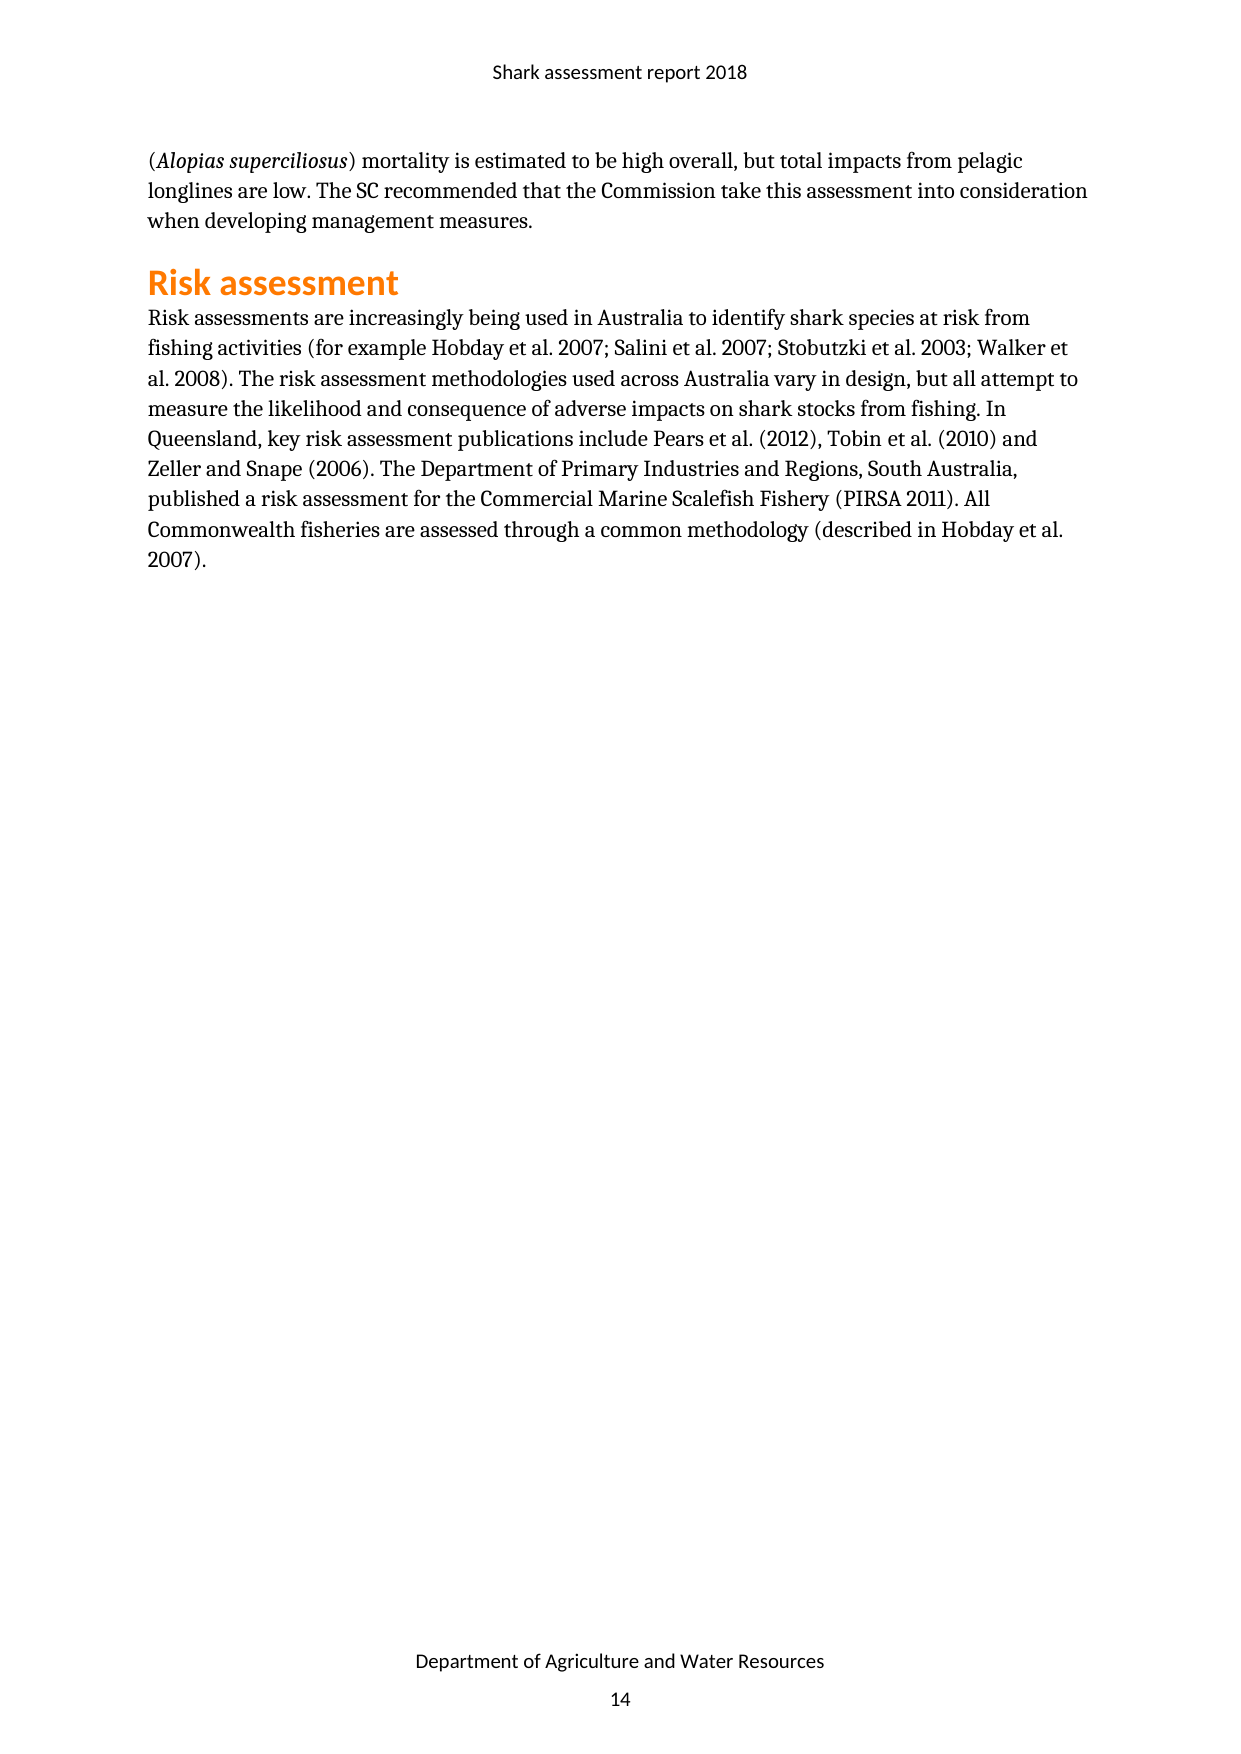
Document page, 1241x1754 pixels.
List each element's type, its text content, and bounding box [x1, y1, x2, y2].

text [148, 148, 1092, 234]
text Risk assessments are increasingly being used in Australia to identify shark species at risk from fishing activities (for example Hobday et al. 2007; Salini et al. 2007; Stobutzki et al. 2003; Walker et al. 2008). The risk assessment methodologies used across Australia vary in design, but all attempt to measure the likelihood and consequence of adverse impacts on shark stocks from fishing. In Queensland, key risk assessment publications include Pears et al. (2012), Tobin et al. (2010) and Zeller and Snape (2006). The Department of Primary Industries and Regions, South Australia, published a risk assessment for the Commercial Marine Scalefish Fishery (PIRSA 2011). All Commonwealth fisheries are assessed through a common methodology (described in Hobday et al. 2007). [148, 305, 1092, 573]
subtitle Risk assessment [148, 259, 1092, 305]
